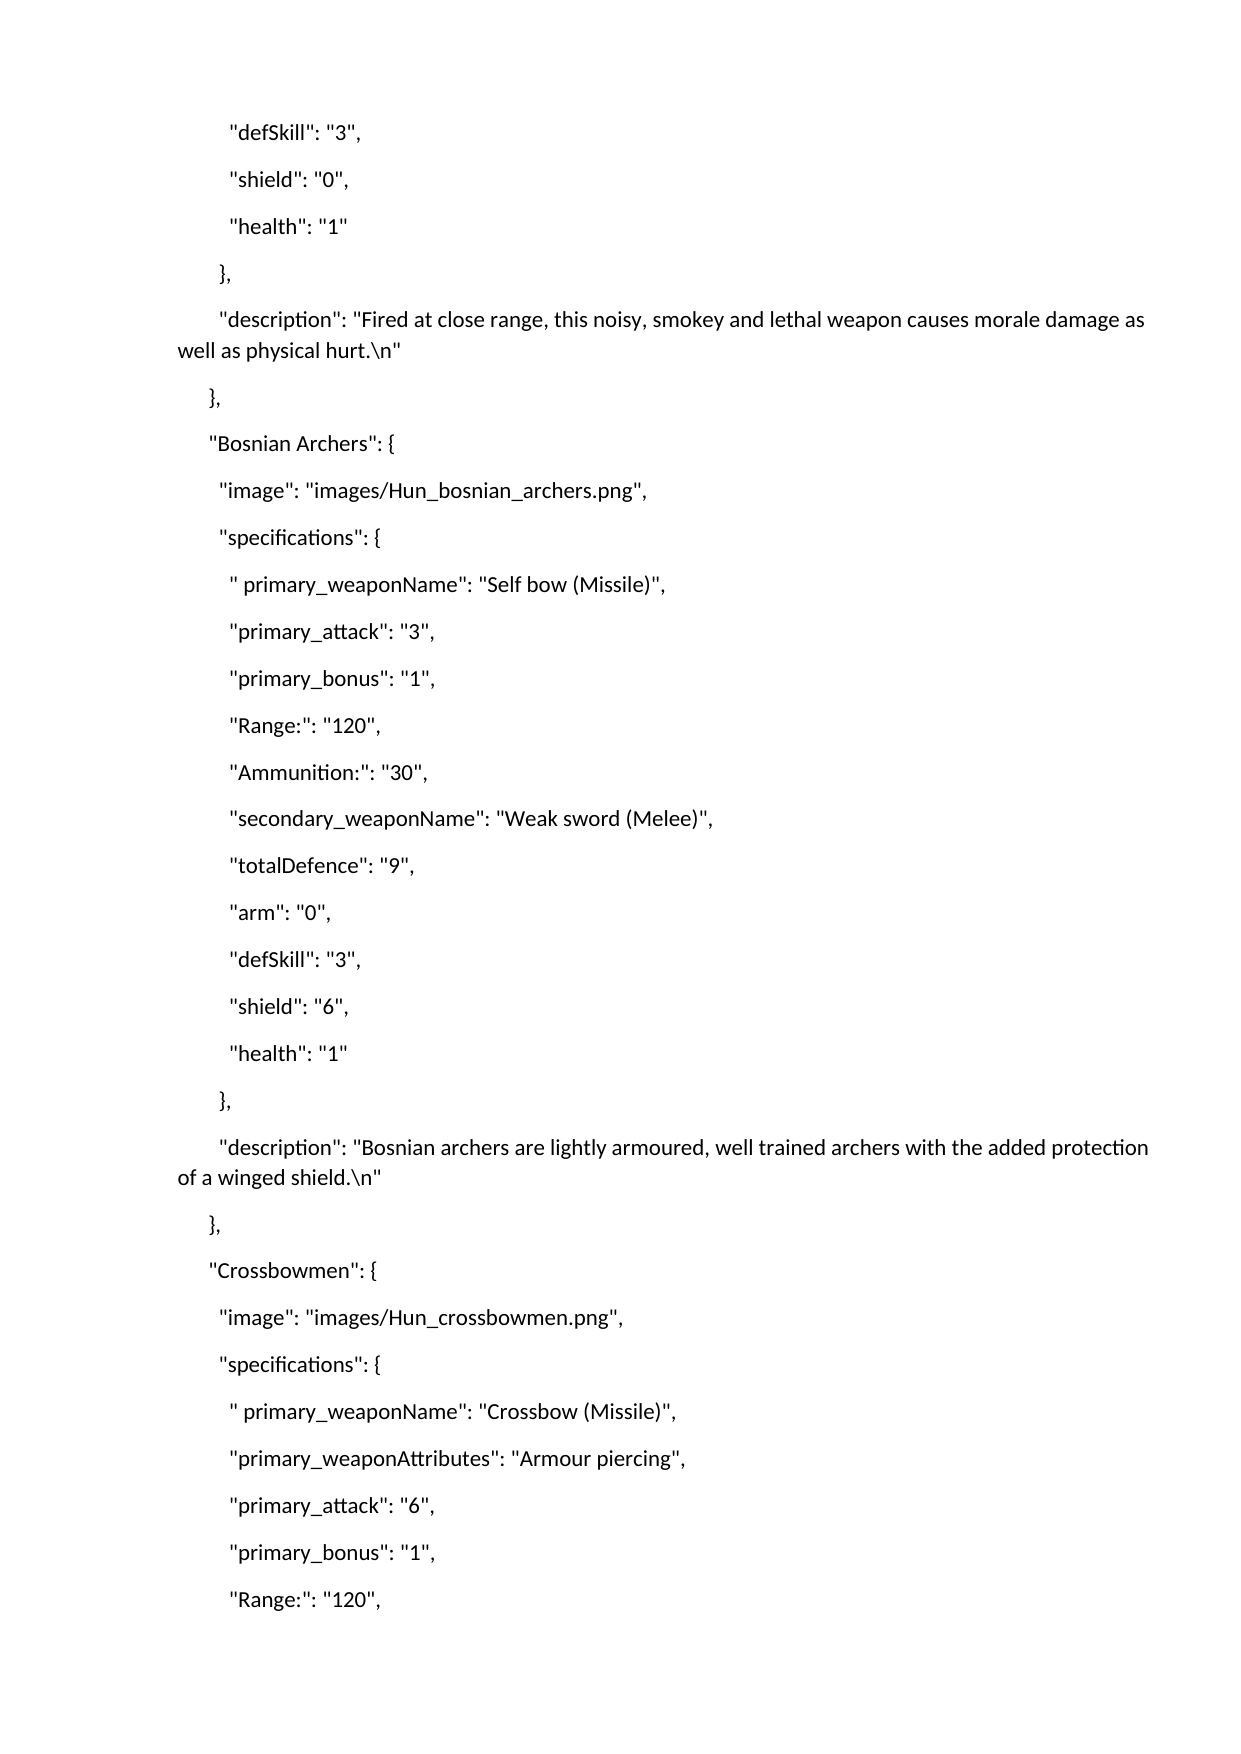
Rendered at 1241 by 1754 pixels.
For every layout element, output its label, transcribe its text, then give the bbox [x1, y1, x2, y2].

text " primary_weaponName": "Crossbow (Missile)", [177, 1397, 1152, 1425]
text }, [177, 1086, 1152, 1114]
text "Range:": "120", [177, 711, 1152, 739]
text "image": "images/Hun_crossbowmen.png", [177, 1303, 1152, 1332]
text "health": "1" [177, 1039, 1152, 1067]
text "secondary_weaponName": "Weak sword (Melee)", [177, 804, 1152, 833]
text "description": "Fired at close range, this noisy, smokey and lethal weapon causes morale damage as well as physical hurt.\n" [177, 306, 1152, 364]
text "health": "1" [177, 212, 1152, 240]
text "image": "images/Hun_bosnian_archers.png", [177, 476, 1152, 504]
text "arm": "0", [177, 898, 1152, 926]
text "Crossbowmen": { [177, 1257, 1152, 1285]
text "specifications": { [177, 1350, 1152, 1378]
text "primary_attack": "3", [177, 617, 1152, 645]
text }, [177, 1210, 1152, 1238]
text "totalDefence": "9", [177, 851, 1152, 879]
text "primary_bonus": "1", [177, 664, 1152, 692]
text "shield": "6", [177, 992, 1152, 1020]
text "primary_weaponAttributes": "Armour piercing", [177, 1444, 1152, 1472]
text "specifications": { [177, 523, 1152, 551]
text "primary_bonus": "1", [177, 1538, 1152, 1566]
text "description": "Bosnian archers are lightly armoured, well trained archers with the added protection of a winged shield.\n" [177, 1133, 1152, 1191]
text "Bosnian Archers": { [177, 429, 1152, 458]
text "Range:": "120", [177, 1585, 1152, 1613]
text "shield": "0", [177, 165, 1152, 193]
text "Ammunition:": "30", [177, 758, 1152, 786]
text }, [177, 383, 1152, 411]
text "defSkill": "3", [177, 945, 1152, 973]
text " primary_weaponName": "Self bow (Missile)", [177, 570, 1152, 598]
text "defSkill": "3", [177, 118, 1152, 146]
text }, [177, 259, 1152, 287]
text "primary_attack": "6", [177, 1491, 1152, 1519]
